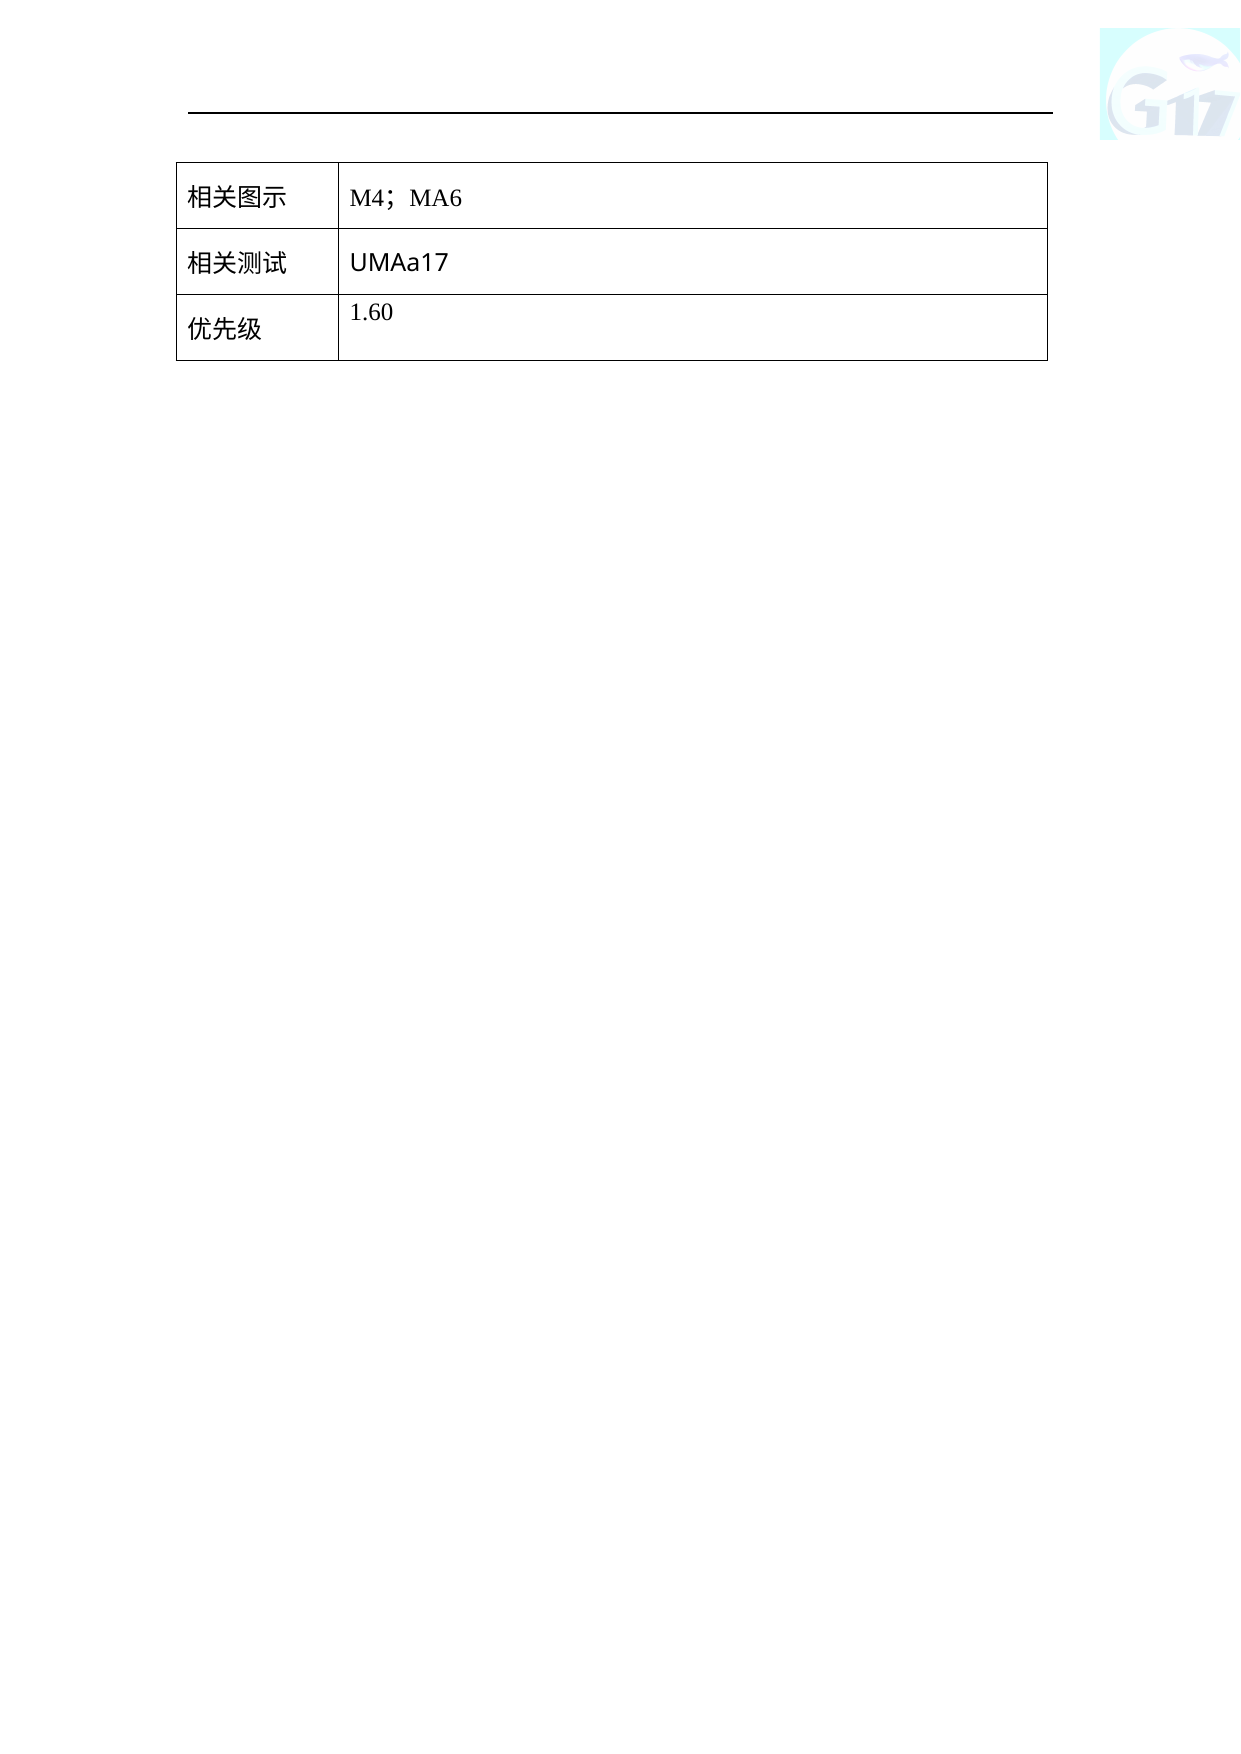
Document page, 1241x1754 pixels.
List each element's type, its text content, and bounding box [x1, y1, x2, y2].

table_cell 1.60 [339, 295, 1047, 360]
table_cell 相关图示 [177, 163, 338, 228]
table_cell UMAa17 [339, 229, 1047, 294]
table_cell 优先级 [177, 295, 338, 360]
table_cell M4；MA6 [339, 163, 1047, 228]
table_cell 相关测试 [177, 229, 338, 294]
